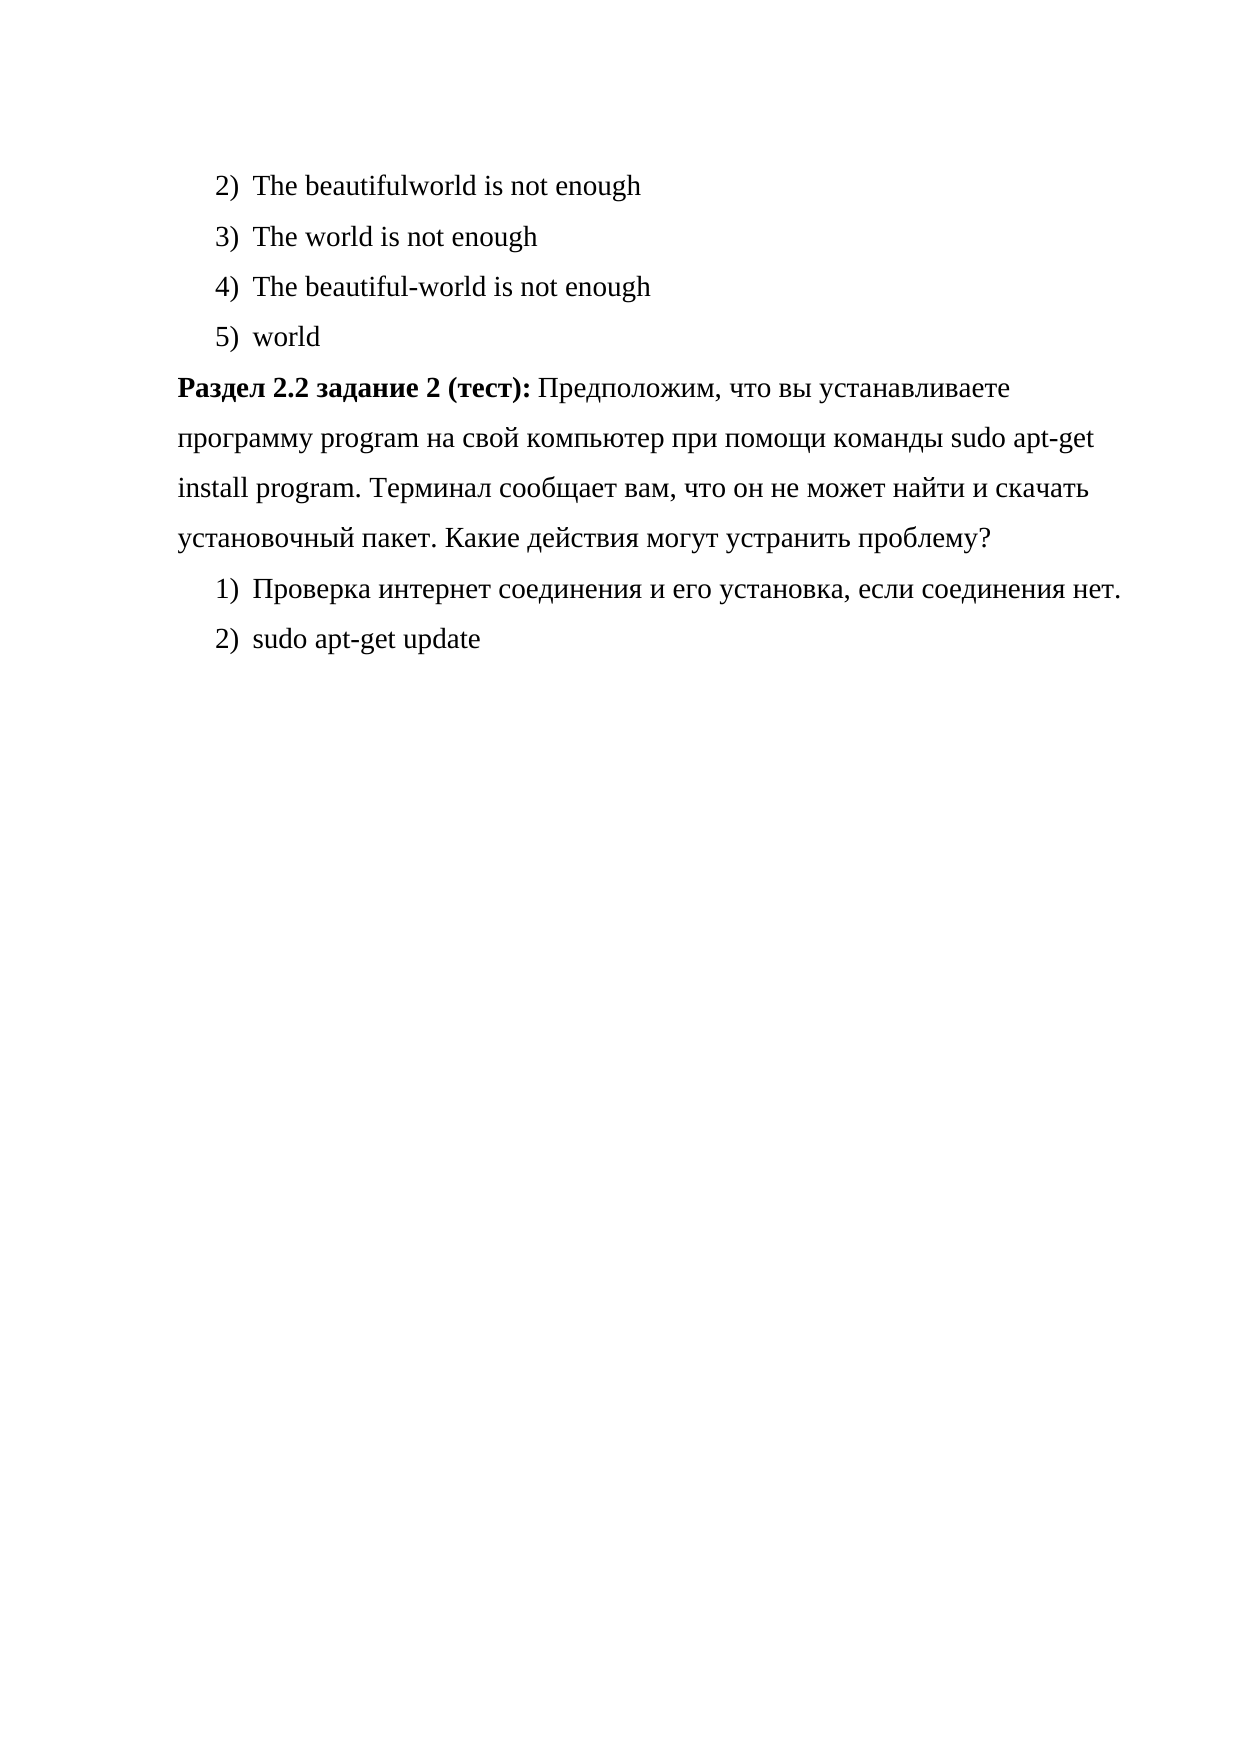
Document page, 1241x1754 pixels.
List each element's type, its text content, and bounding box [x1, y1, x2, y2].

list The beautifulworld is not enough [215, 168, 1152, 202]
text Раздел 2.2 задание 2 (тест): Предположим, что вы устанавливаете программу program на свой компьютер при помощи команды sudo apt-get install program. Терминал сообщает вам, что он не может найти и скачать установочный пакет. Какие действия могут устранить проблему? [177, 370, 1152, 554]
list Проверка интернет соединения и его установка, если соединения нет. [215, 571, 1152, 604]
list The world is not enough [215, 219, 1152, 252]
list world [215, 319, 1152, 353]
list sudo apt-get update [215, 621, 1152, 655]
list The beautiful-world is not enough [215, 269, 1152, 303]
